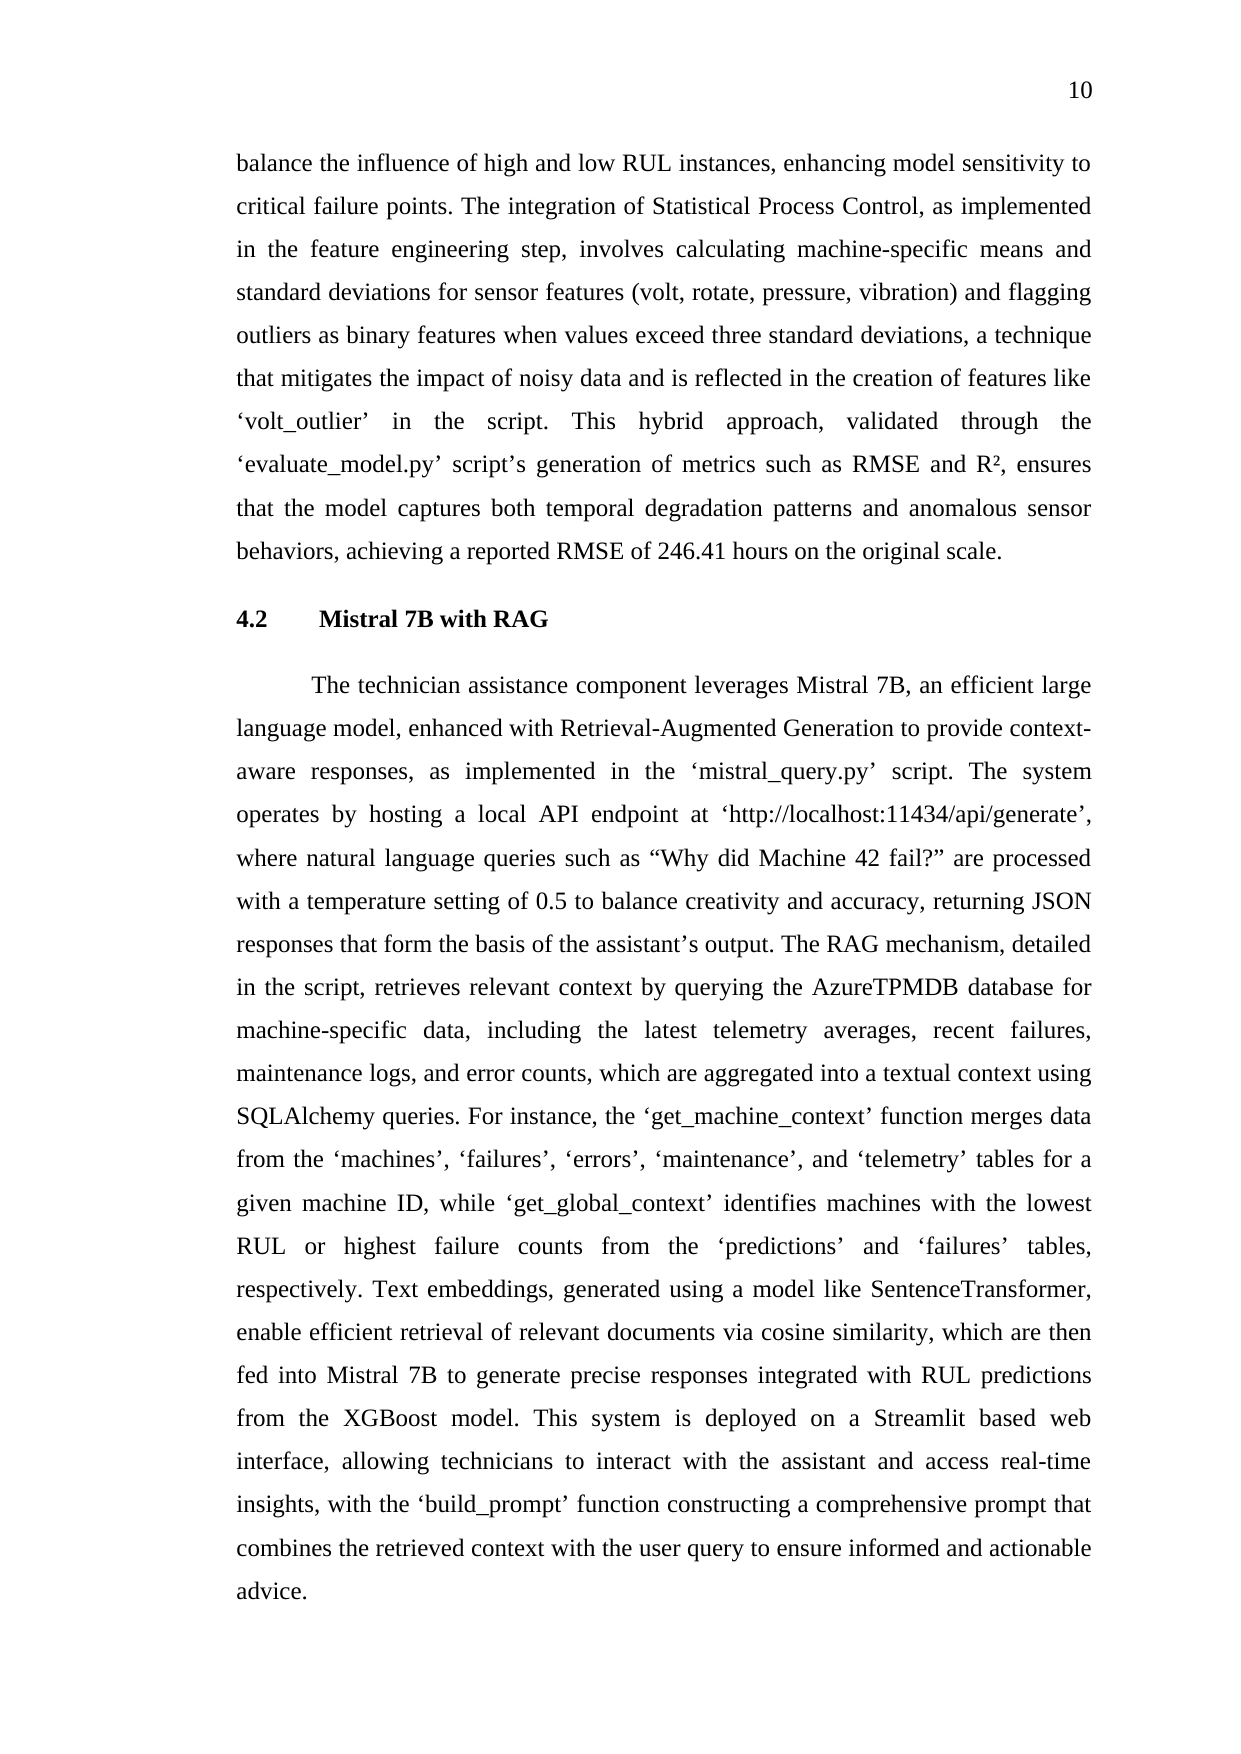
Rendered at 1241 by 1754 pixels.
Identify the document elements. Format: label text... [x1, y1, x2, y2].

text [236, 148, 1092, 564]
text The technician assistance component leverages Mistral 7B, an efficient large language model, enhanced with Retrieval-Augmented Generation to provide context-aware responses, as implemented in the ‘mistral_query.py’ script. The system operates by hosting a local API endpoint at ‘http://localhost:11434/api/generate’, where natural language queries such as “Why did Machine 42 fail?” are processed with a temperature setting of 0.5 to balance creativity and accuracy, returning JSON responses that form the basis of the assistant’s output. The RAG mechanism, detailed in the script, retrieves relevant context by querying the AzureTPMDB database for machine-specific data, including the latest telemetry averages, recent failures, maintenance logs, and error counts, which are aggregated into a textual context using SQLAlchemy queries. For instance, the ‘get_machine_context’ function merges data from the ‘machines’, ‘failures’, ‘errors’, ‘maintenance’, and ‘telemetry’ tables for a given machine ID, while ‘get_global_context’ identifies machines with the lowest RUL or highest failure counts from the ‘predictions’ and ‘failures’ tables, respectively. Text embeddings, generated using a model like SentenceTransformer, enable efficient retrieval of relevant documents via cosine similarity, which are then fed into Mistral 7B to generate precise responses integrated with RUL predictions from the XGBoost model. This system is deployed on a Streamlit based web interface, allowing technicians to interact with the assistant and access real-time insights, with the ‘build_prompt’ function constructing a comprehensive prompt that combines the retrieved context with the user query to ensure informed and actionable advice. [236, 670, 1092, 1604]
subtitle Mistral 7B with RAG [236, 604, 1092, 633]
